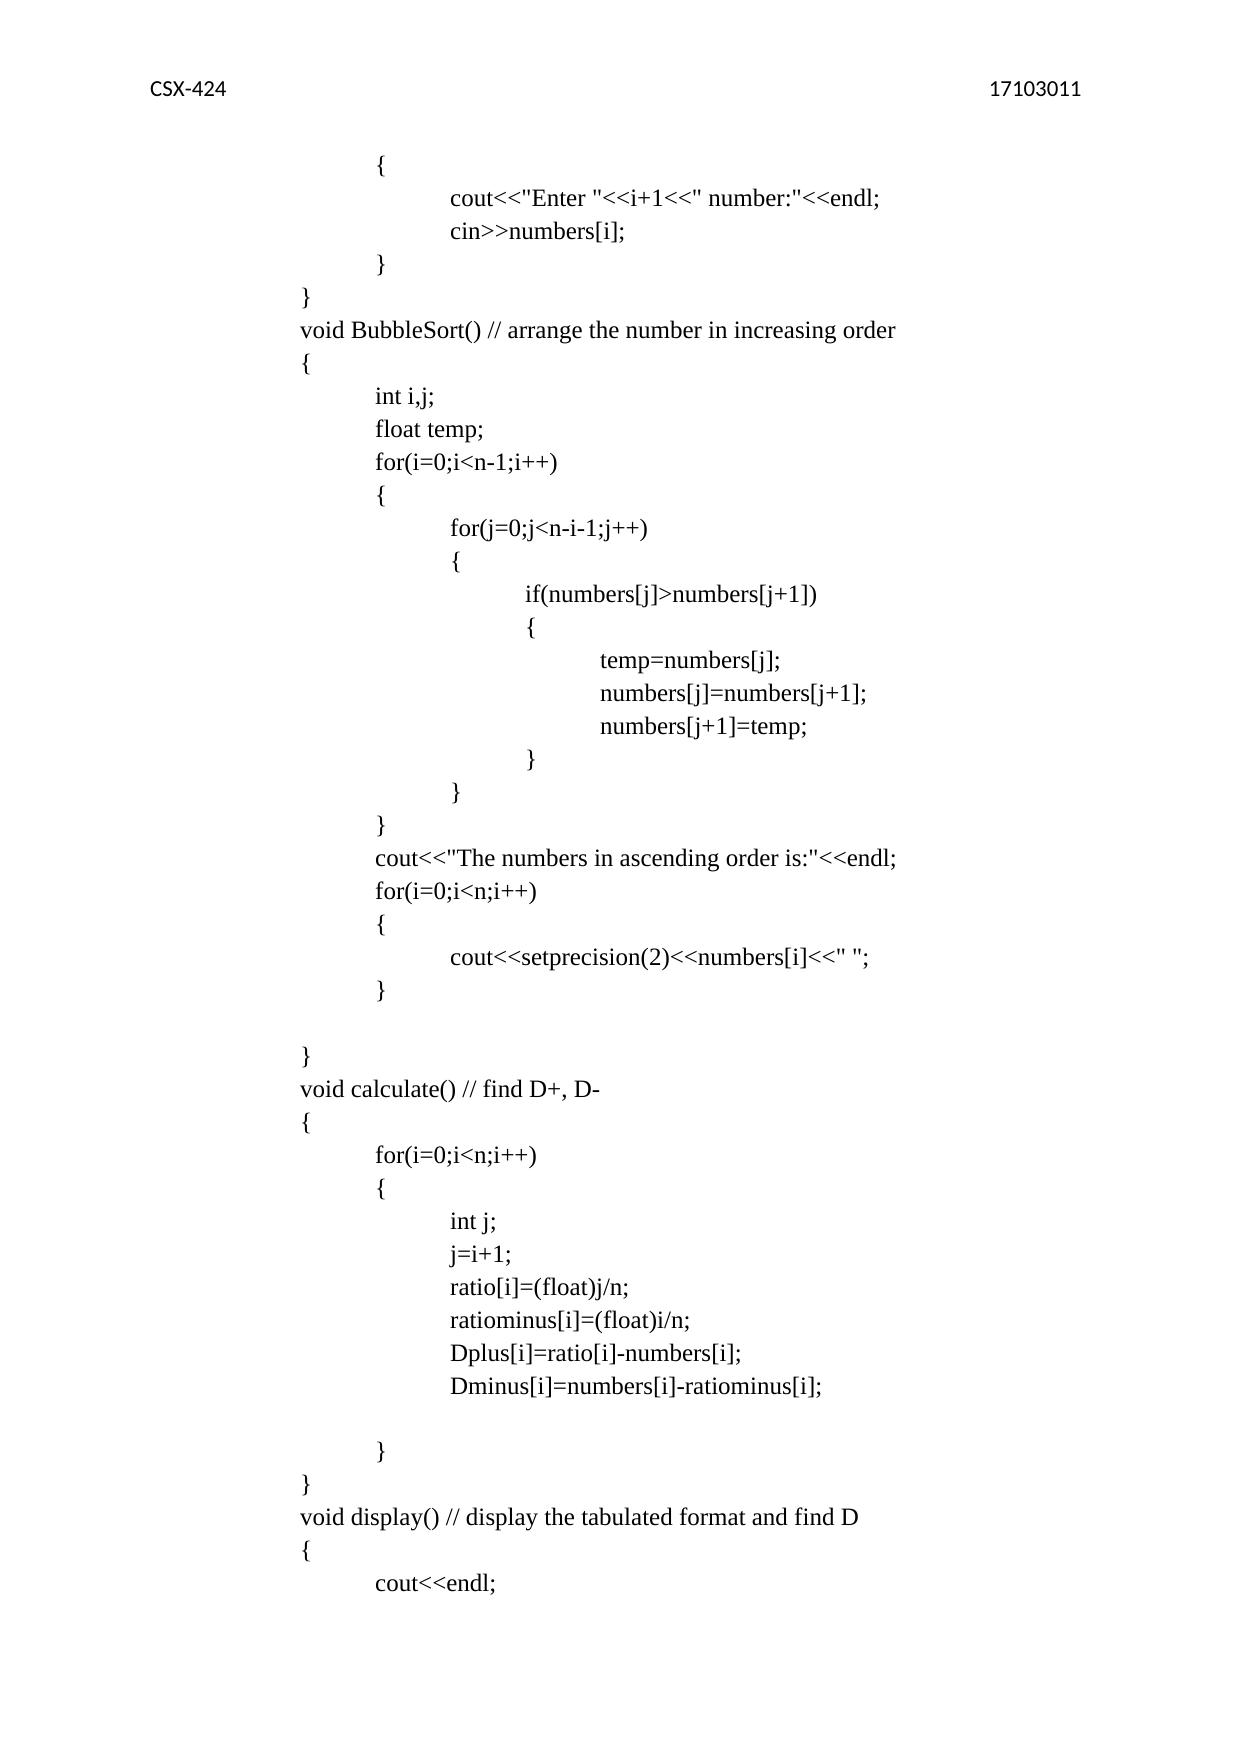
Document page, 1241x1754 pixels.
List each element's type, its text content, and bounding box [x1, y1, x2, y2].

text for(j=0;j<n-i-1;j++) [150, 513, 1090, 542]
text for(i=0;i<n-1;i++) [150, 447, 1090, 476]
text } [150, 744, 1090, 773]
text } [150, 976, 1090, 1004]
text { [150, 150, 1090, 179]
text temp=numbers[j]; [150, 645, 1090, 674]
text } [150, 1469, 1090, 1498]
text { [150, 480, 1090, 509]
text } [150, 777, 1090, 806]
text } [150, 282, 1090, 311]
text cout<<endl; [150, 1568, 1090, 1597]
text cout<<"Enter "<<i+1<<" number:"<<endl; [150, 183, 1090, 212]
text for(i=0;i<n;i++) [150, 1140, 1090, 1169]
text int j; [150, 1206, 1090, 1235]
text void display() // display the tabulated format and find D [150, 1502, 1090, 1531]
text numbers[j+1]=temp; [150, 711, 1090, 740]
text { [150, 1107, 1090, 1136]
text j=i+1; [150, 1239, 1090, 1268]
text { [150, 348, 1090, 377]
text numbers[j]=numbers[j+1]; [150, 678, 1090, 707]
text } [150, 249, 1090, 278]
text { [150, 909, 1090, 938]
text ratio[i]=(float)j/n; [150, 1272, 1090, 1301]
text int i,j; [150, 381, 1090, 410]
text } [150, 1436, 1090, 1465]
text { [150, 612, 1090, 641]
text cin>>numbers[i]; [150, 216, 1090, 245]
text void BubbleSort() // arrange the number in increasing order [150, 315, 1090, 344]
text float temp; [150, 414, 1090, 443]
text { [150, 1535, 1090, 1564]
text Dplus[i]=ratio[i]-numbers[i]; [150, 1338, 1090, 1367]
text if(numbers[j]>numbers[j+1]) [150, 579, 1090, 608]
text Dminus[i]=numbers[i]-ratiominus[i]; [150, 1371, 1090, 1400]
text { [150, 1173, 1090, 1202]
text } [150, 810, 1090, 839]
text cout<<setprecision(2)<<numbers[i]<<" "; [150, 942, 1090, 971]
text cout<<"The numbers in ascending order is:"<<endl; [150, 843, 1090, 872]
text for(i=0;i<n;i++) [150, 876, 1090, 905]
text void calculate() // find D+, D- [150, 1074, 1090, 1103]
text } [150, 1041, 1090, 1069]
text { [150, 546, 1090, 575]
text ratiominus[i]=(float)i/n; [150, 1305, 1090, 1334]
